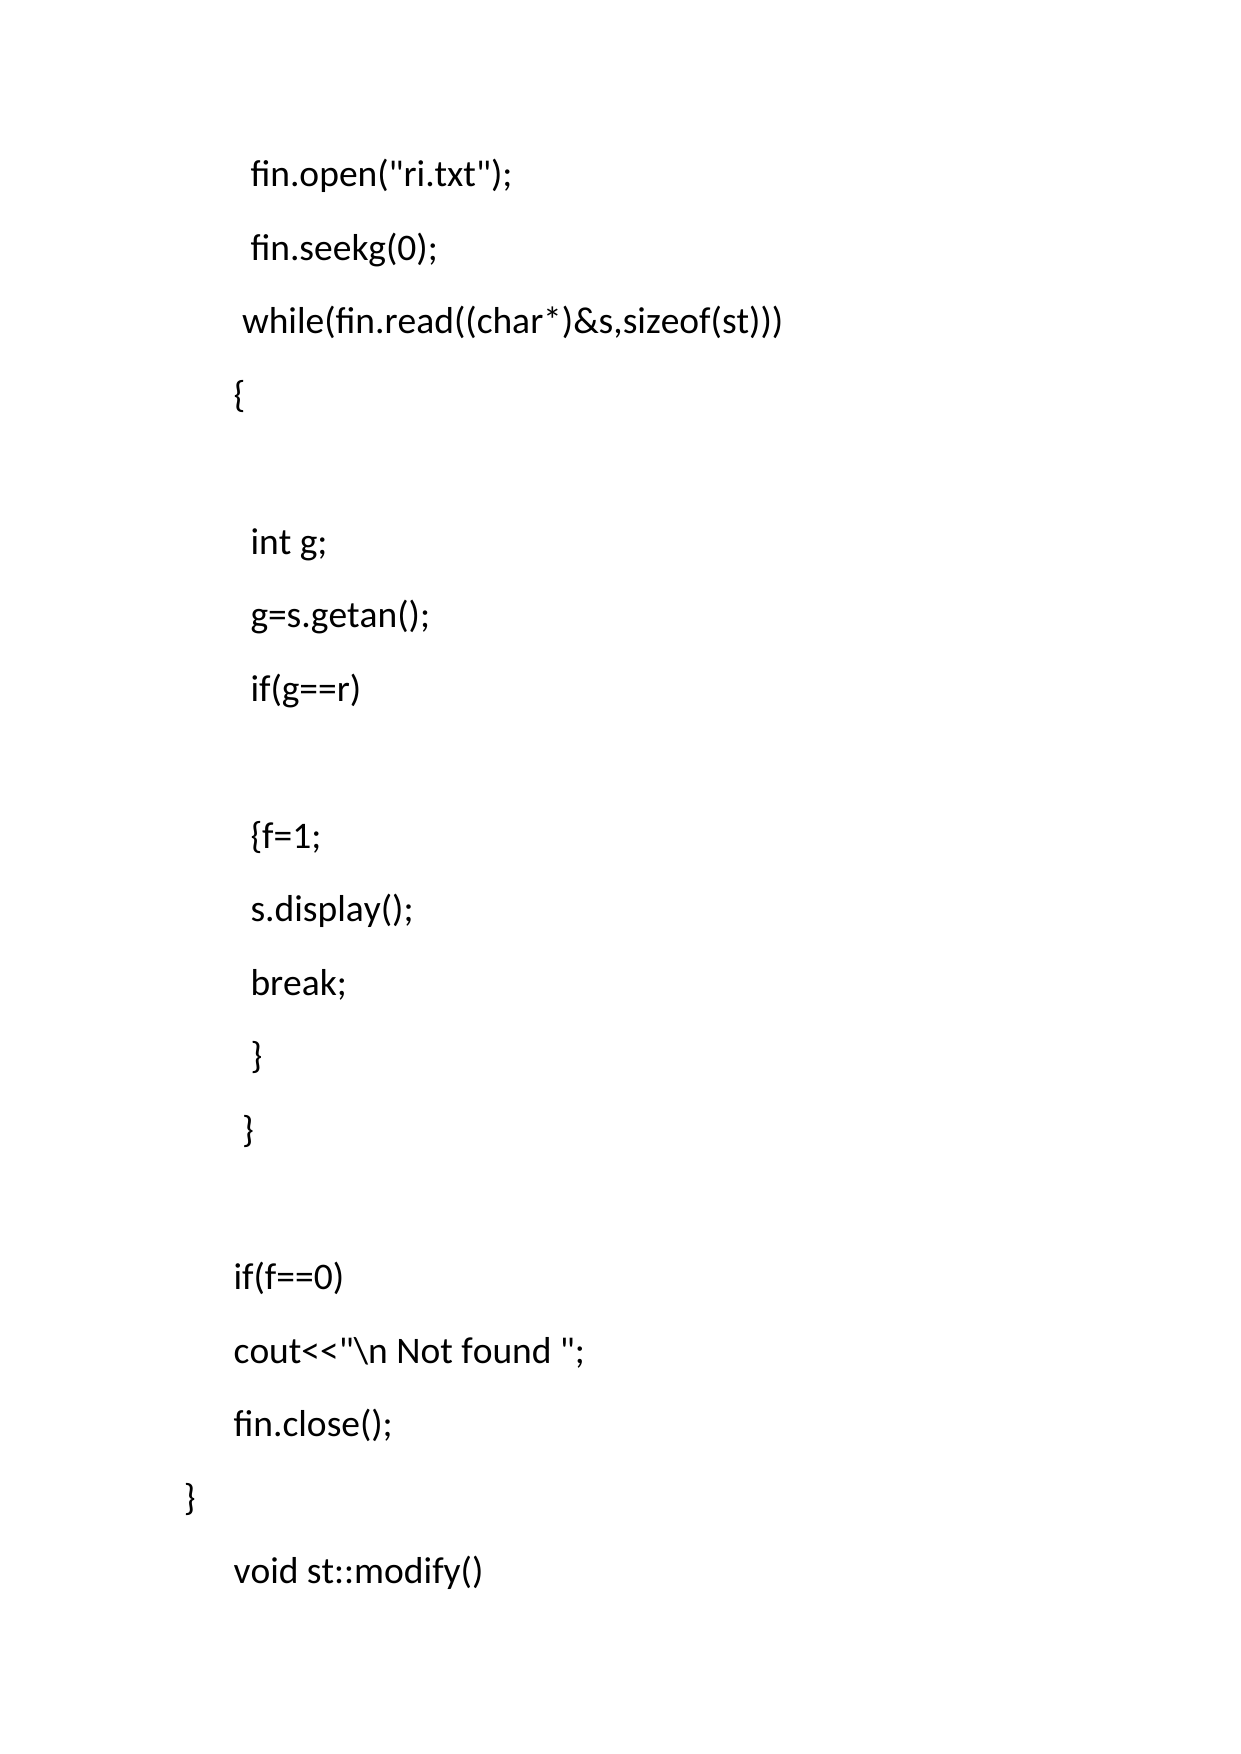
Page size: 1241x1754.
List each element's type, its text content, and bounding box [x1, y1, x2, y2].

text while(fin.read((char*)&s,sizeof(st))) [150, 297, 1090, 343]
text if(f==0) [150, 1253, 1090, 1299]
text } [150, 1474, 1090, 1519]
text break; [150, 959, 1090, 1005]
text void st::modify() [150, 1547, 1090, 1593]
text fin.open("ri.txt"); [150, 150, 1090, 196]
text if(g==r) [150, 665, 1090, 711]
text { [150, 371, 1090, 416]
text } [150, 1032, 1090, 1078]
text } [150, 1106, 1090, 1152]
text int g; [150, 518, 1090, 563]
text s.display(); [150, 885, 1090, 931]
text {f=1; [150, 812, 1090, 858]
text fin.close(); [150, 1400, 1090, 1446]
text cout<<"\n Not found "; [150, 1327, 1090, 1372]
text fin.seekg(0); [150, 223, 1090, 269]
text g=s.getan(); [150, 591, 1090, 637]
